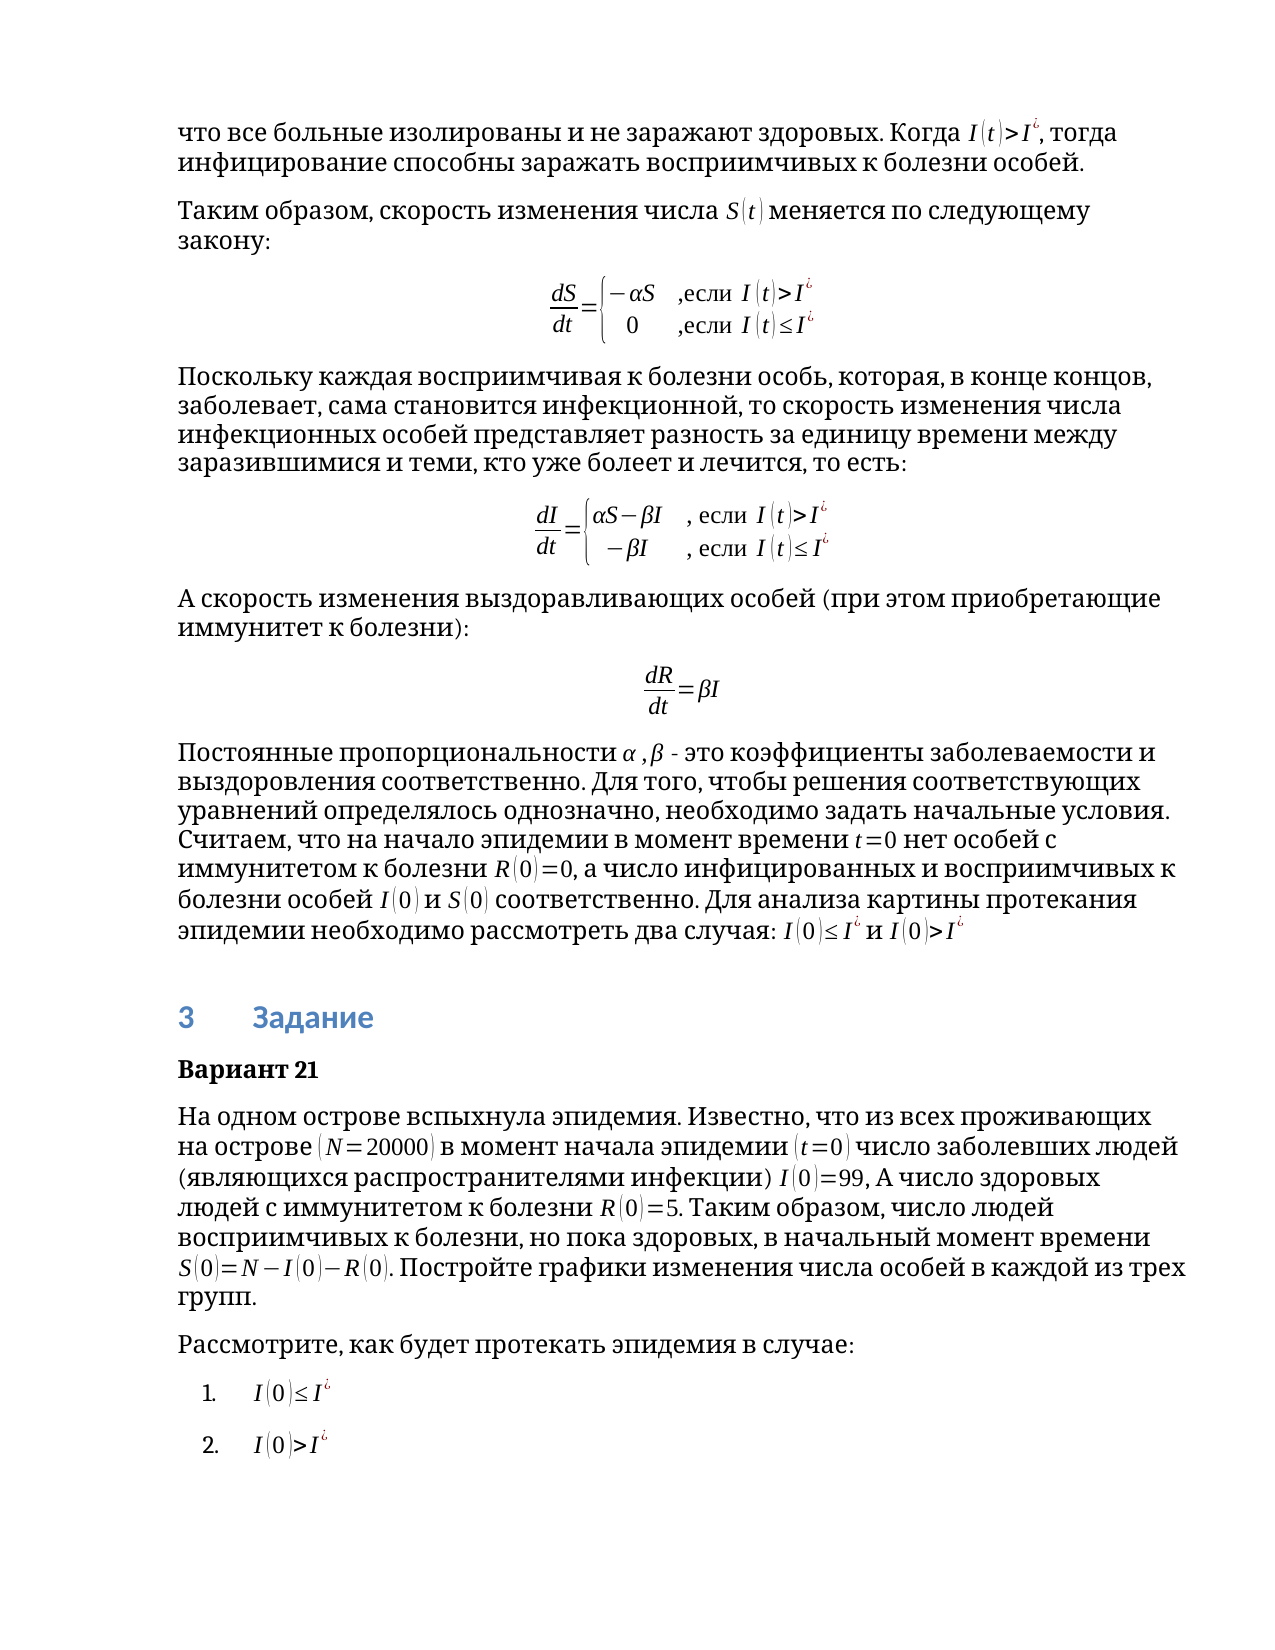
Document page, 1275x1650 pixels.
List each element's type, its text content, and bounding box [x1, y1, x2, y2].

text А скорость изменения выздоравливающих особей (при этом приобретающие иммунитет к болезни): [177, 585, 1186, 643]
text На одном острове вспыхнула эпидемия. Известно, что из всех проживающих на острове в момент начала эпидемии число заболевших людей (являющихся распространителями инфекции) , А число здоровых людей с иммунитетом к болезни . Таким образом, число людей восприимчивых к болезни, но пока здоровых, в начальный момент времени . Постройте графики изменения числа особей в каждой из трех групп. [177, 1103, 1186, 1312]
subtitle 3 Задание [177, 996, 1186, 1037]
text Постоянные пропорциональности - это коэффициенты заболеваемости и выздоровления соответственно. Для того, чтобы решения соответствующих уравнений определялось однозначно, необходимо задать начальные условия. Считаем, что на начало эпидемии в момент времени нет особей с иммунитетом к болезни , а число инфицированных и восприимчивых к болезни особей и соответственно. Для анализа картины протекания эпидемии необходимо рассмотреть два случая: и [177, 739, 1186, 946]
text Таким образом, скорость изменения числа меняется по следующему закону: [177, 196, 1186, 256]
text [177, 118, 1186, 177]
text Поскольку каждая восприимчивая к болезни особь, которая, в конце концов, заболевает, сама становится инфекционной, то скорость изменения числа инфекционных особей представляет разность за единицу времени между заразившимися и теми, кто уже болеет и лечится, то есть: [177, 363, 1186, 478]
text Вариант 21 [177, 1056, 1186, 1084]
text Рассмотрите, как будет протекать эпидемия в случае: [177, 1331, 1186, 1359]
